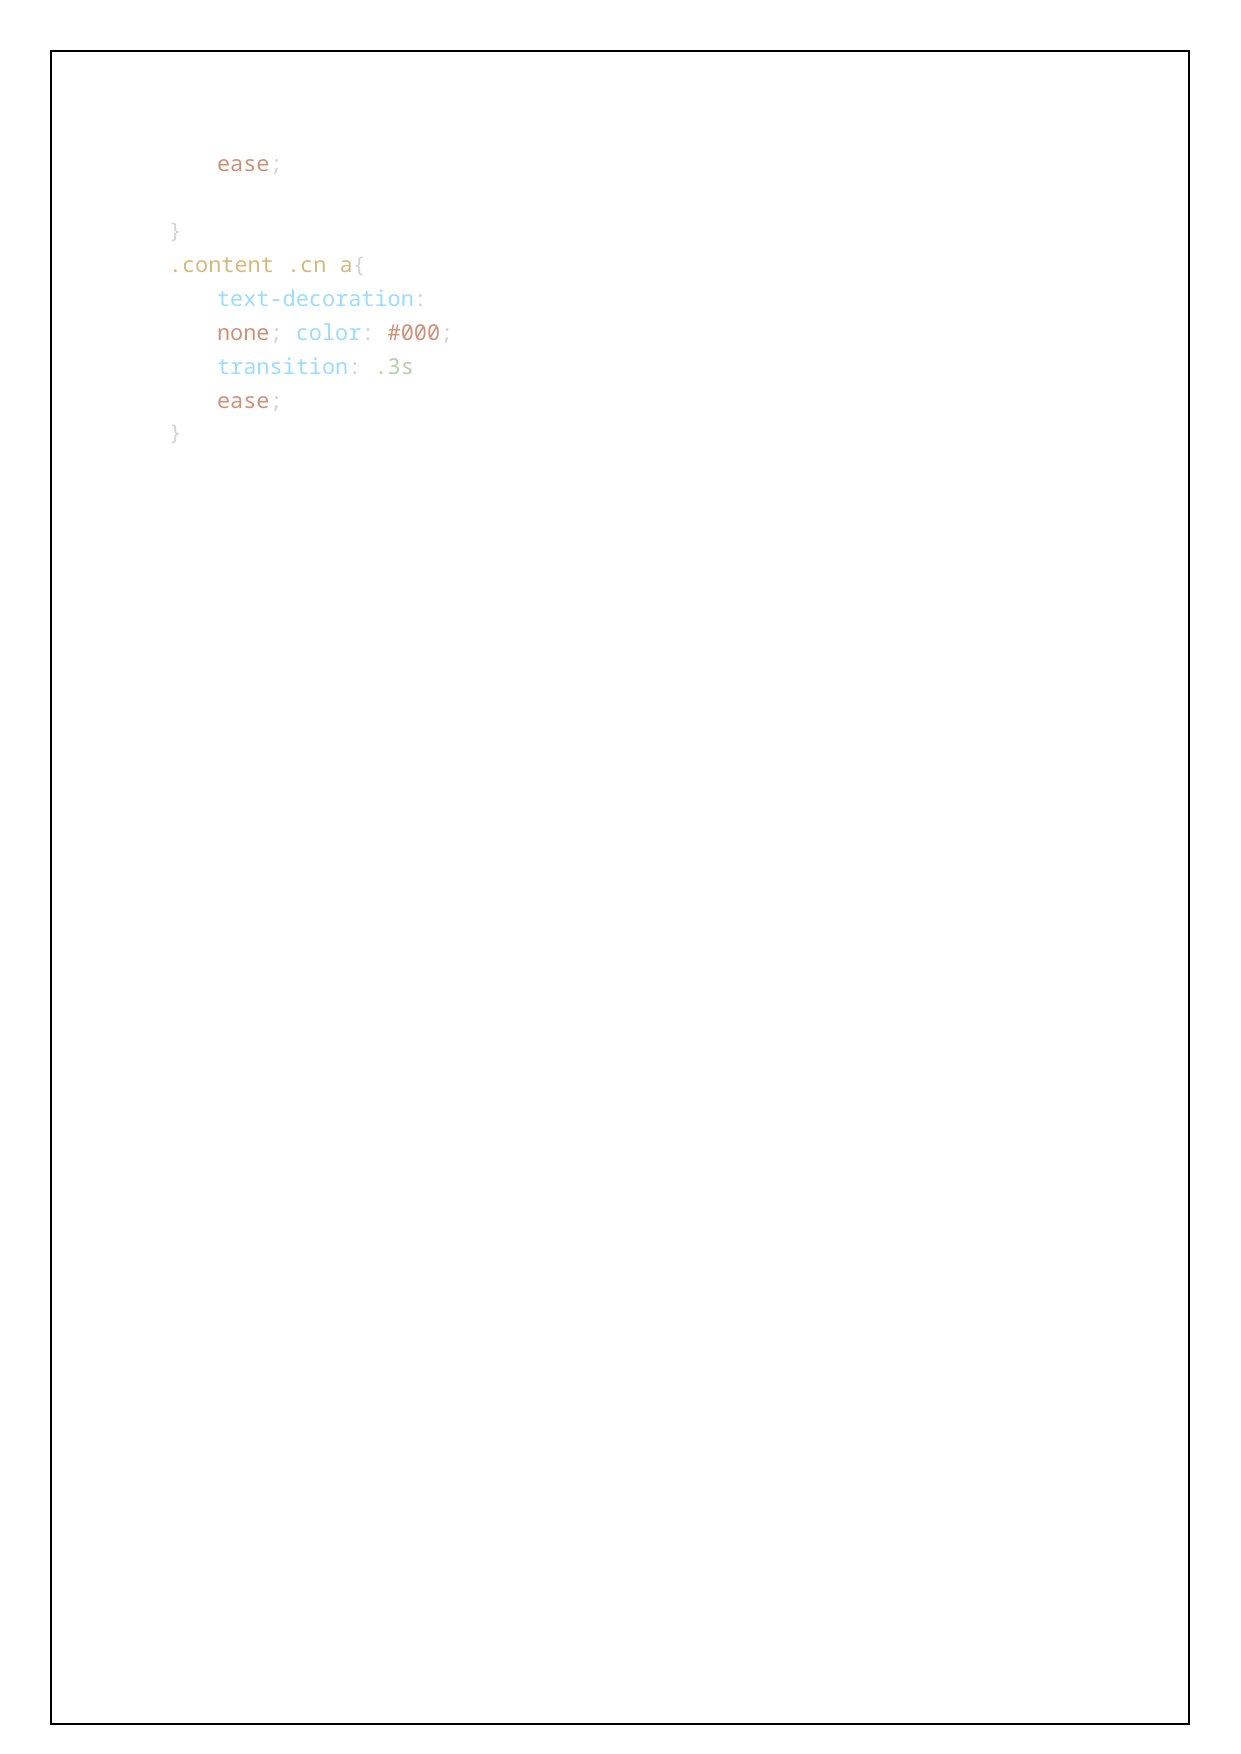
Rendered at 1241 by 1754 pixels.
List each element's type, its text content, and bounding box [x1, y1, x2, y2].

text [217, 148, 470, 178]
text text-decoration: none; color: #000; transition: .3s ease; [217, 283, 483, 415]
text } [169, 419, 1157, 445]
text .content .cn a{ [169, 249, 1157, 279]
text } [169, 215, 1157, 245]
